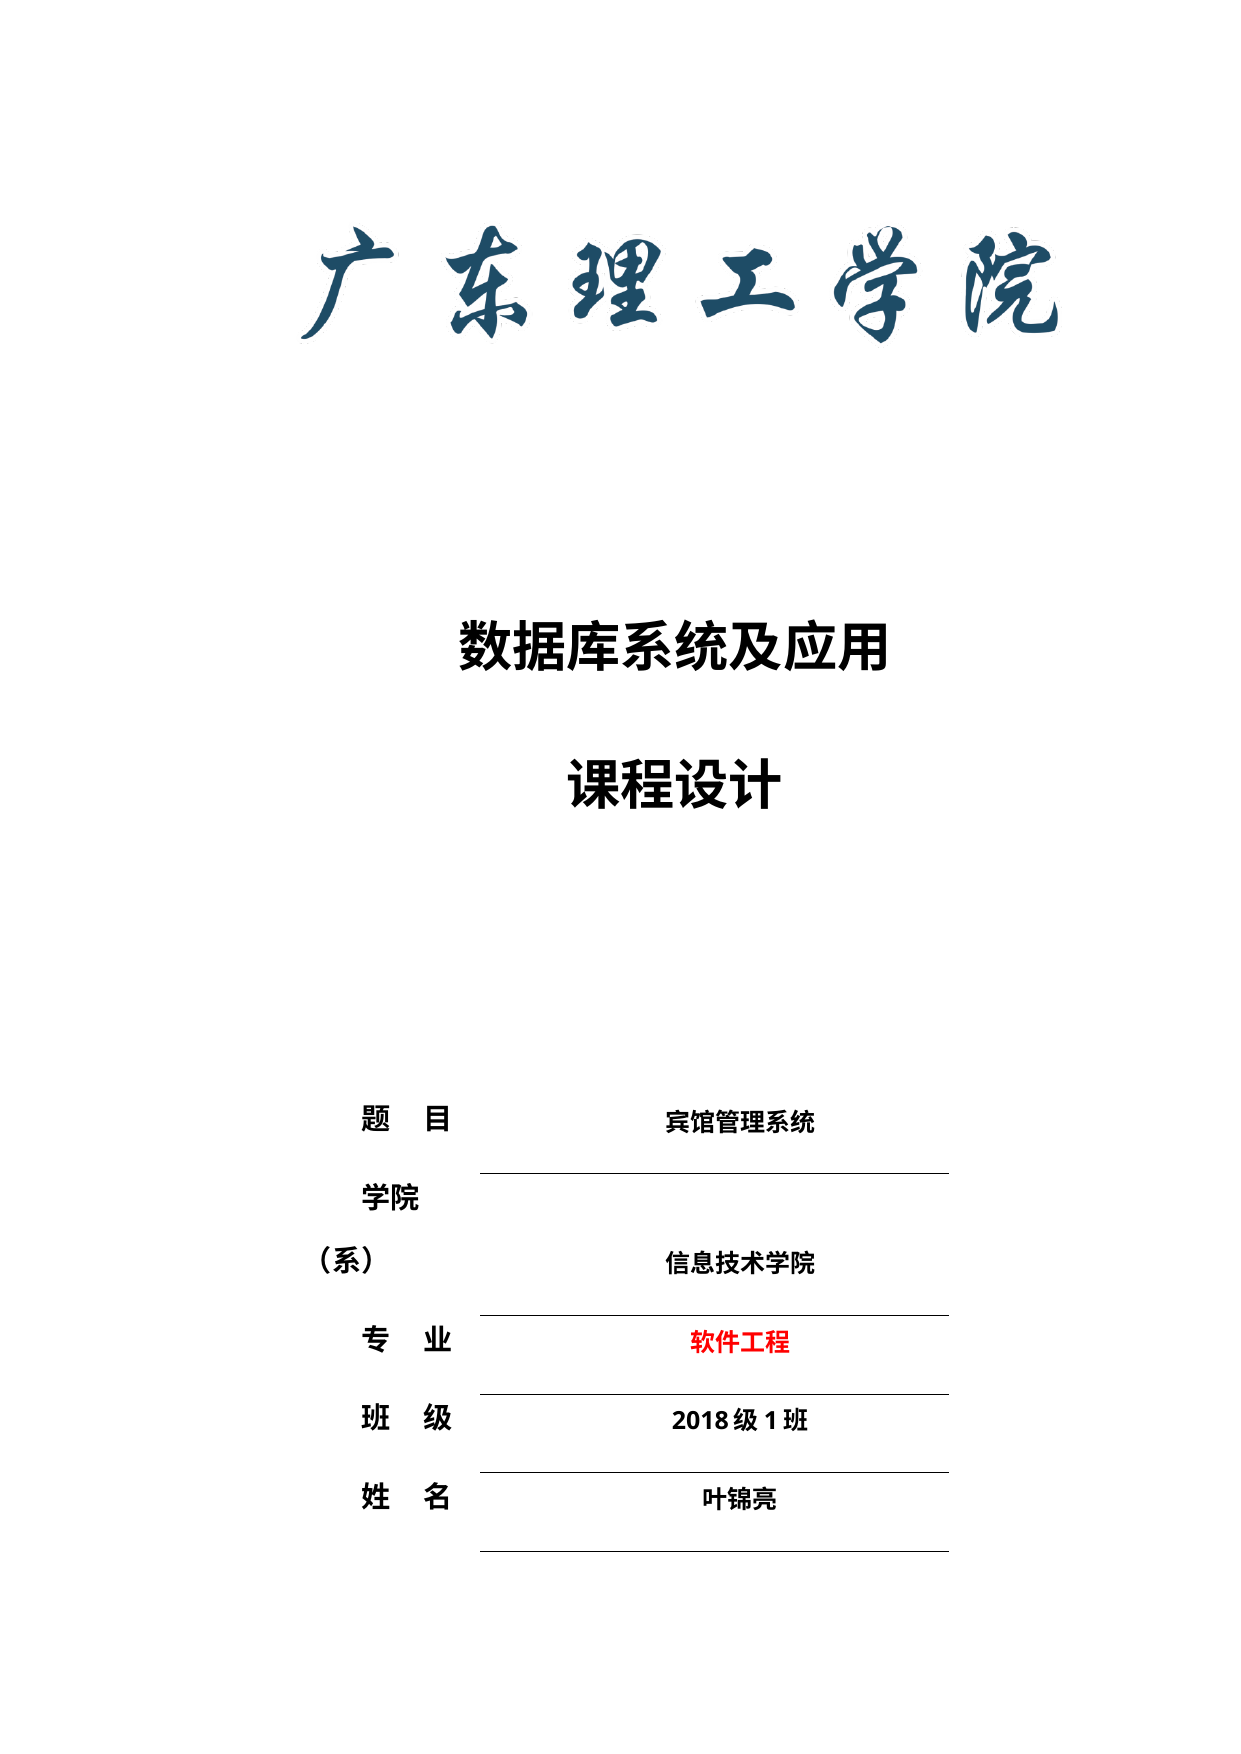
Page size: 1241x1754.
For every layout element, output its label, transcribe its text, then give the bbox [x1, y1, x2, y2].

text 数据库系统及应用 [187, 603, 1053, 682]
picture [296, 221, 1062, 351]
table_cell 2018级1班 [480, 1395, 949, 1472]
table_header 题 目 [291, 1096, 480, 1173]
text 课程设计 [187, 742, 1053, 820]
table_cell 信息技术学院 [480, 1174, 949, 1315]
table_cell 班 级 [291, 1394, 480, 1472]
table_cell 专 业 [291, 1315, 480, 1394]
table_cell 叶锦亮 [480, 1473, 949, 1551]
table_header 宾馆管理系统 [480, 1096, 949, 1173]
table_cell 姓 名 [291, 1472, 480, 1551]
table_cell 学院（系） [291, 1173, 480, 1315]
table_cell 软件工程 [480, 1316, 949, 1394]
